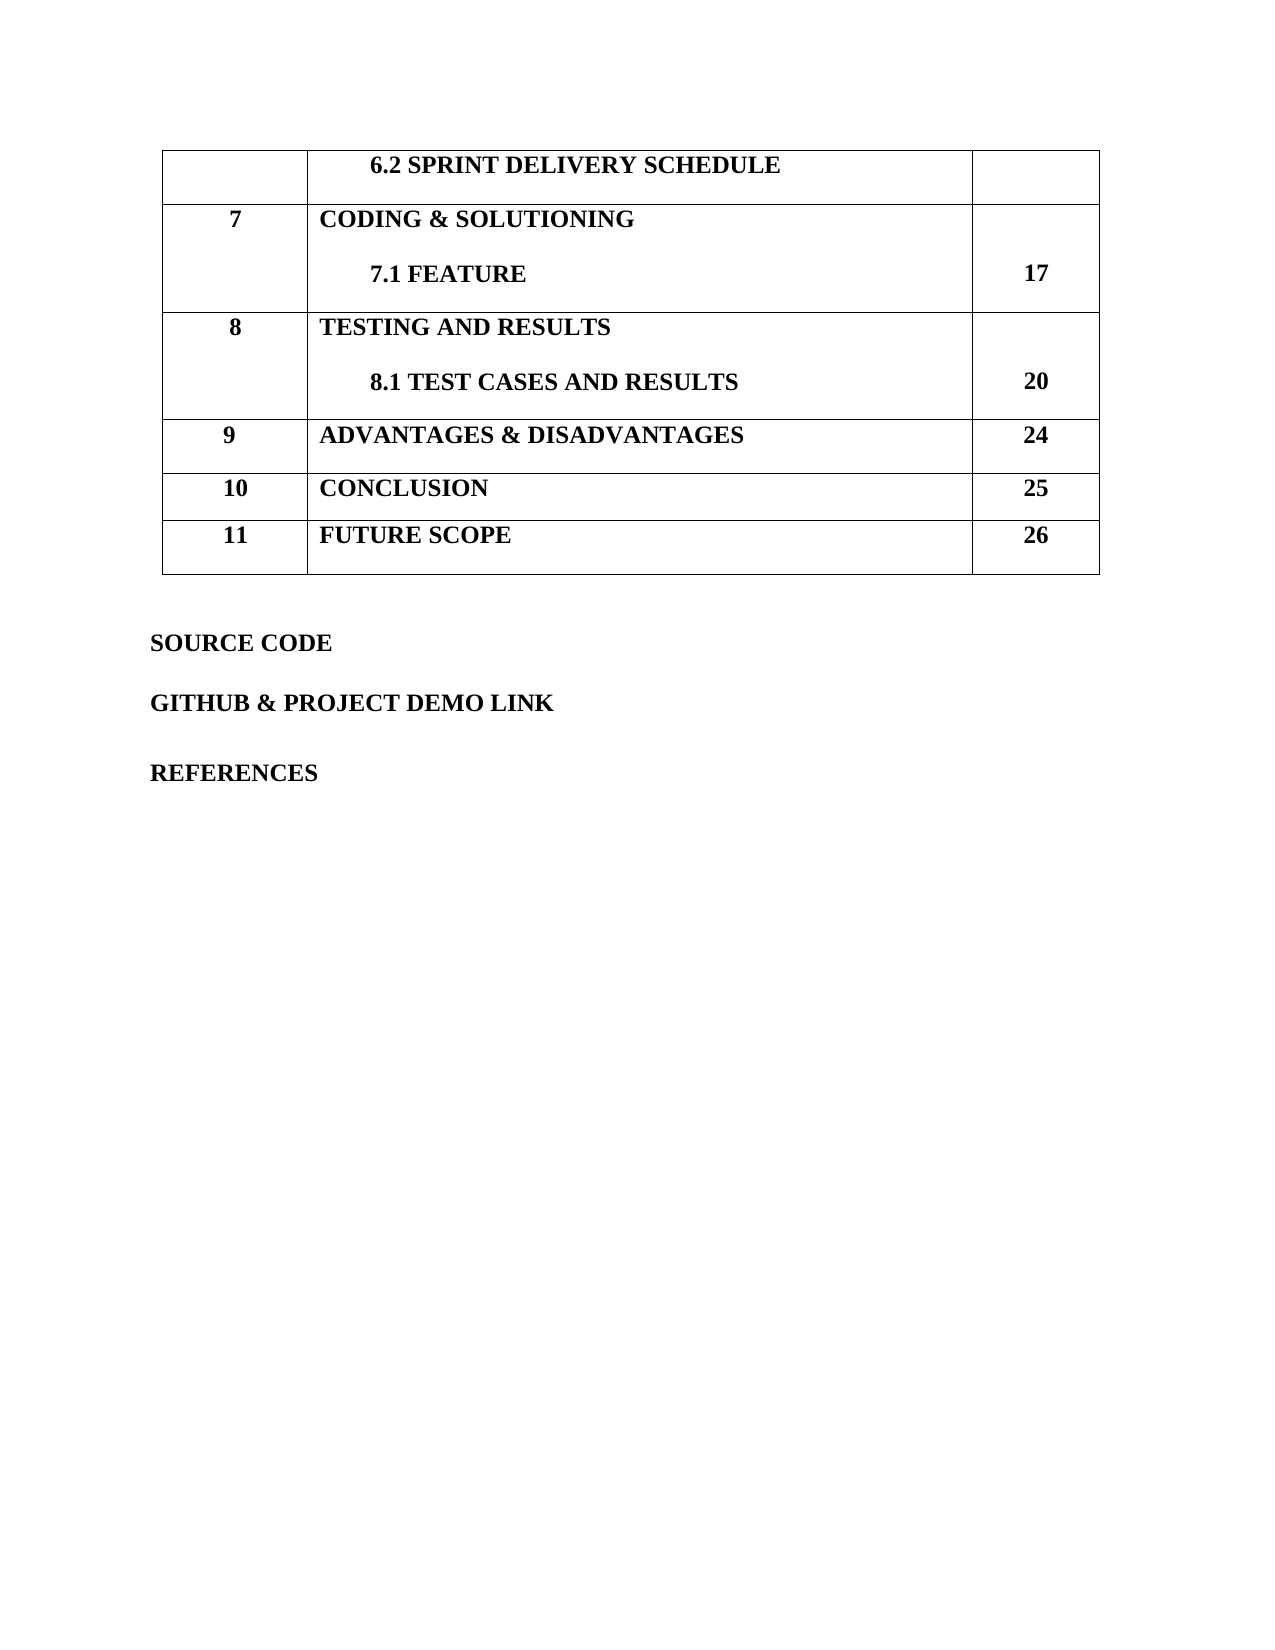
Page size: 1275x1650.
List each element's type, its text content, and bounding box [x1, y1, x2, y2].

text SOURCE CODE [150, 628, 1206, 657]
table_cell TESTING AND RESULTS 8.1 TEST CASES AND RESULTS [308, 313, 972, 419]
table_cell 11 [163, 521, 307, 573]
table_cell 8 [163, 313, 307, 419]
table_cell 20 [973, 313, 1099, 419]
table_header [163, 151, 307, 204]
table_cell CONCLUSION [308, 474, 972, 519]
table_header [973, 151, 1099, 204]
table_cell 10 [163, 474, 307, 519]
table_cell 24 [973, 420, 1099, 473]
table_cell ADVANTAGES & DISADVANTAGES [308, 420, 972, 473]
table_cell CODING & SOLUTIONING 7.1 FEATURE [308, 205, 972, 312]
table_cell FUTURE SCOPE [308, 521, 972, 573]
subtitle REFERENCES [150, 758, 1206, 787]
table_cell 25 [973, 474, 1099, 519]
table_cell 26 [973, 521, 1099, 573]
table_cell 9 [163, 420, 307, 473]
table_header 6.2 SPRINT DELIVERY SCHEDULE [308, 151, 972, 204]
subtitle GITHUB & PROJECT DEMO LINK [150, 688, 1206, 717]
table_cell 7 [163, 205, 307, 312]
table_cell 17 [973, 205, 1099, 312]
